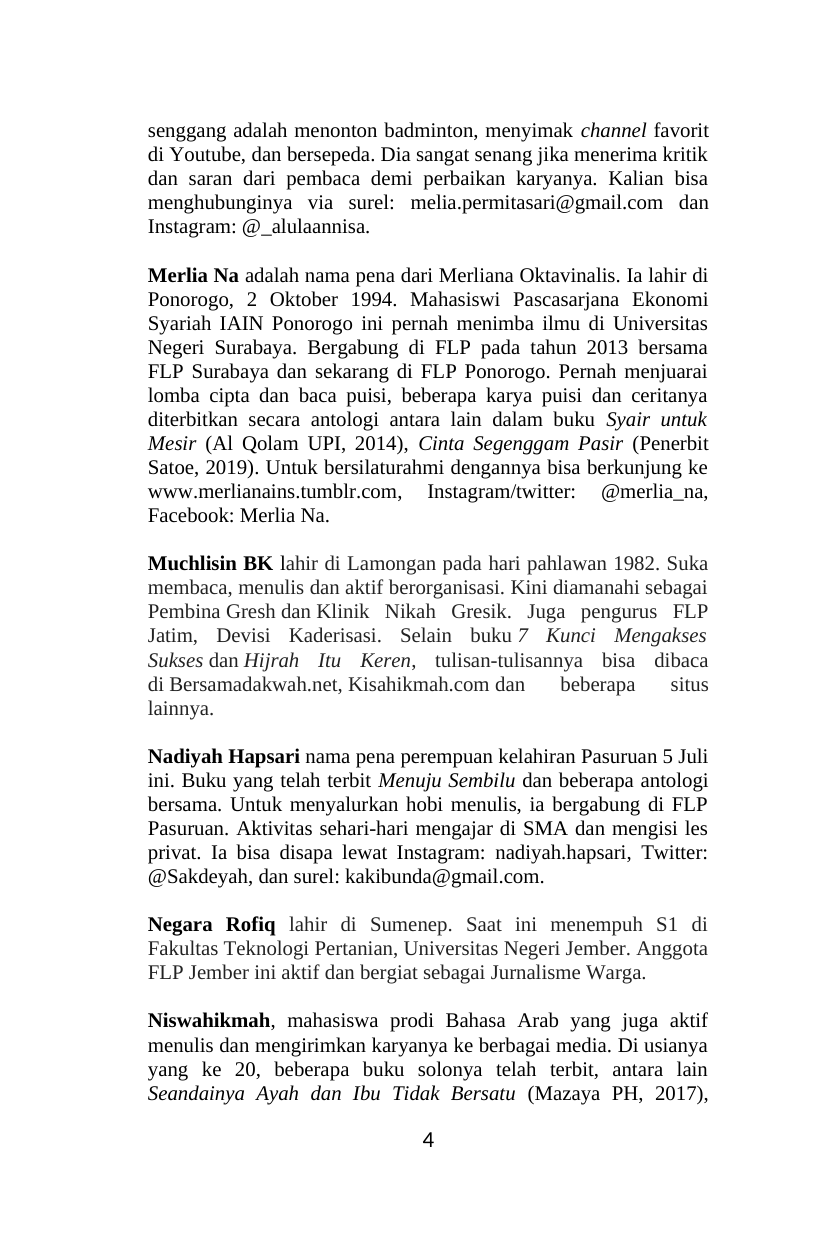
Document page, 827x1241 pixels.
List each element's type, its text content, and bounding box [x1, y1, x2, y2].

text Negara Rofiq lahir di Sumenep. Saat ini menempuh S1 di Fakultas Teknologi Pertanian, Universitas Negeri Jember. Anggota FLP Jember ini aktif dan bergiat sebagai Jurnalisme Warga. [148, 912, 709, 984]
text Merlia Na adalah nama pena dari Merliana Oktavinalis. Ia lahir di Ponorogo, 2 Oktober 1994. Mahasiswi Pascasarjana Ekonomi Syariah IAIN Ponorogo ini pernah menimba ilmu di Universitas Negeri Surabaya. Bergabung di FLP pada tahun 2013 bersama FLP Surabaya dan sekarang di FLP Ponorogo. Pernah menjuarai lomba cipta dan baca puisi, beberapa karya puisi dan ceritanya diterbitkan secara antologi antara lain dalam buku Syair untuk Mesir (Al Qolam UPI, 2014), Cinta Segenggam Pasir (Penerbit Satoe, 2019). Untuk bersilaturahmi dengannya bisa berkunjung ke www.merlianains.tumblr.com, Instagram/twitter: @merlia_na, Facebook: Merlia Na. [148, 262, 709, 527]
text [148, 1008, 709, 1105]
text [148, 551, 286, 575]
text Muchlisin BK lahir di Lamongan pada hari pahlawan 1982. Suka membaca, menulis dan aktif berorganisasi. Kini diamanahi sebagai Pembina Gresh dan Klinik Nikah Gresik. Juga pengurus FLP Jatim, Devisi Kaderisasi. Selain buku 7 Kunci Mengakses Sukses dan Hijrah Itu Keren, tulisan-tulisannya bisa dibaca di Bersamadakwah.net, Kisahikmah.com dan beberapa situs lainnya. [214, 672, 709, 720]
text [148, 118, 709, 238]
text Nadiyah Hapsari nama pena perempuan kelahiran Pasuruan 5 Juli ini. Buku yang telah terbit Menuju Sembilu dan beberapa antologi bersama. Untuk menyalurkan hobi menulis, ia bergabung di FLP Pasuruan. Aktivitas sehari-hari mengajar di SMA dan mengisi les privat. Ia bisa disapa lewat Instagram: nadiyah.hapsari, Twitter: @Sakdeyah, dan surel: kakibunda@gmail.com. [148, 744, 709, 888]
